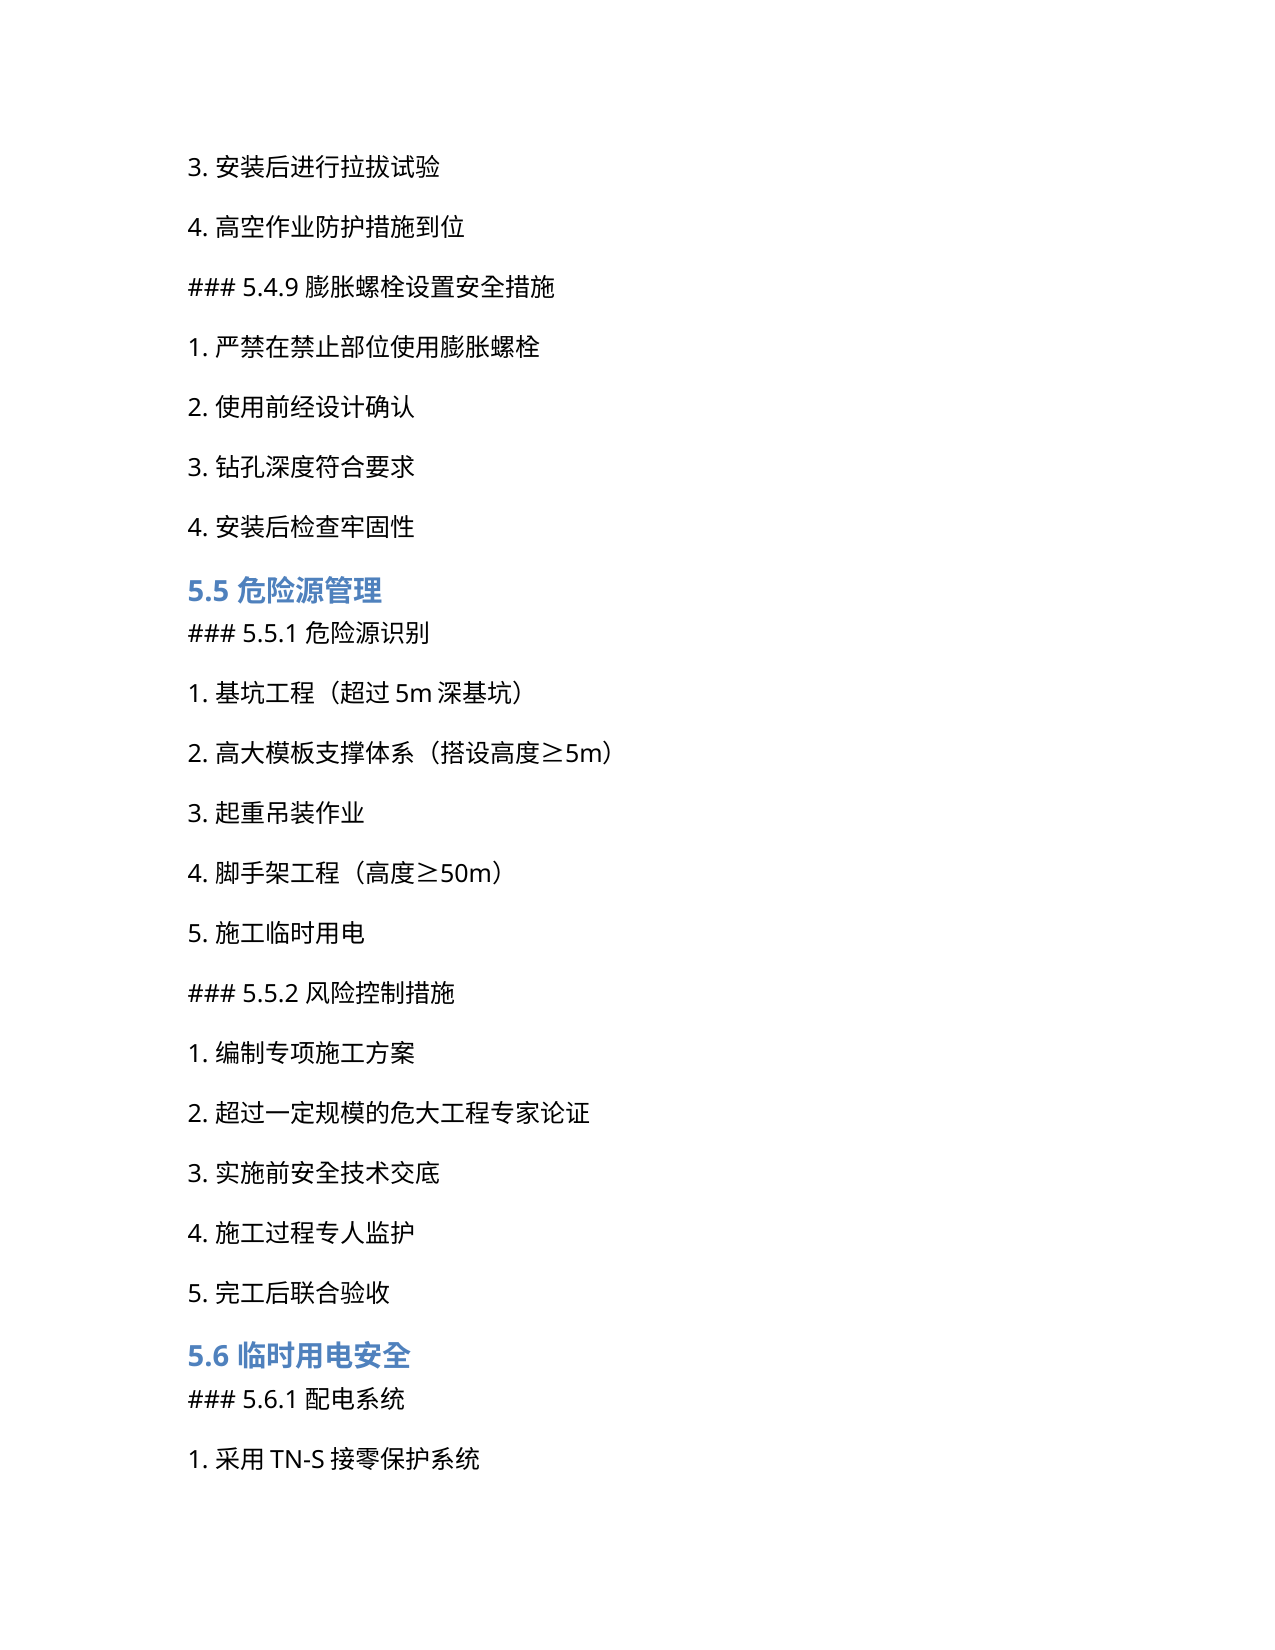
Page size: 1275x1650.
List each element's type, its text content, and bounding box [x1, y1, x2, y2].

text 2. 使用前经设计确认 [187, 390, 1087, 424]
text 2. 超过一定规模的危大工程专家论证 [187, 1096, 1087, 1130]
text ### 5.5.1 危险源识别 [187, 616, 1087, 650]
text 4. 施工过程专人监护 [187, 1216, 1087, 1250]
text 2. 高大模板支撑体系（搭设高度≥5m） [187, 736, 1087, 770]
text 1. 严禁在禁止部位使用膨胀螺栓 [187, 330, 1087, 364]
subtitle 5.6 临时用电安全 [187, 1336, 1087, 1375]
text 1. 采用TN-S接零保护系统 [187, 1441, 1087, 1475]
text 4. 安装后检查牢固性 [187, 510, 1087, 544]
text 1. 基坑工程（超过5m深基坑） [187, 676, 1087, 710]
text 4. 脚手架工程（高度≥50m） [187, 856, 1087, 890]
text ### 5.6.1 配电系统 [187, 1381, 1087, 1415]
text 3. 实施前安全技术交底 [187, 1156, 1087, 1190]
text 3. 安装后进行拉拔试验 [187, 150, 1087, 184]
text 3. 钻孔深度符合要求 [187, 450, 1087, 484]
text 5. 施工临时用电 [187, 916, 1087, 950]
text 1. 编制专项施工方案 [187, 1036, 1087, 1070]
text 3. 起重吊装作业 [187, 796, 1087, 830]
subtitle 5.5 危险源管理 [187, 570, 1087, 610]
text 5. 完工后联合验收 [187, 1276, 1087, 1310]
text ### 5.4.9 膨胀螺栓设置安全措施 [187, 270, 1087, 304]
text ### 5.5.2 风险控制措施 [187, 976, 1087, 1010]
text 4. 高空作业防护措施到位 [187, 210, 1087, 244]
